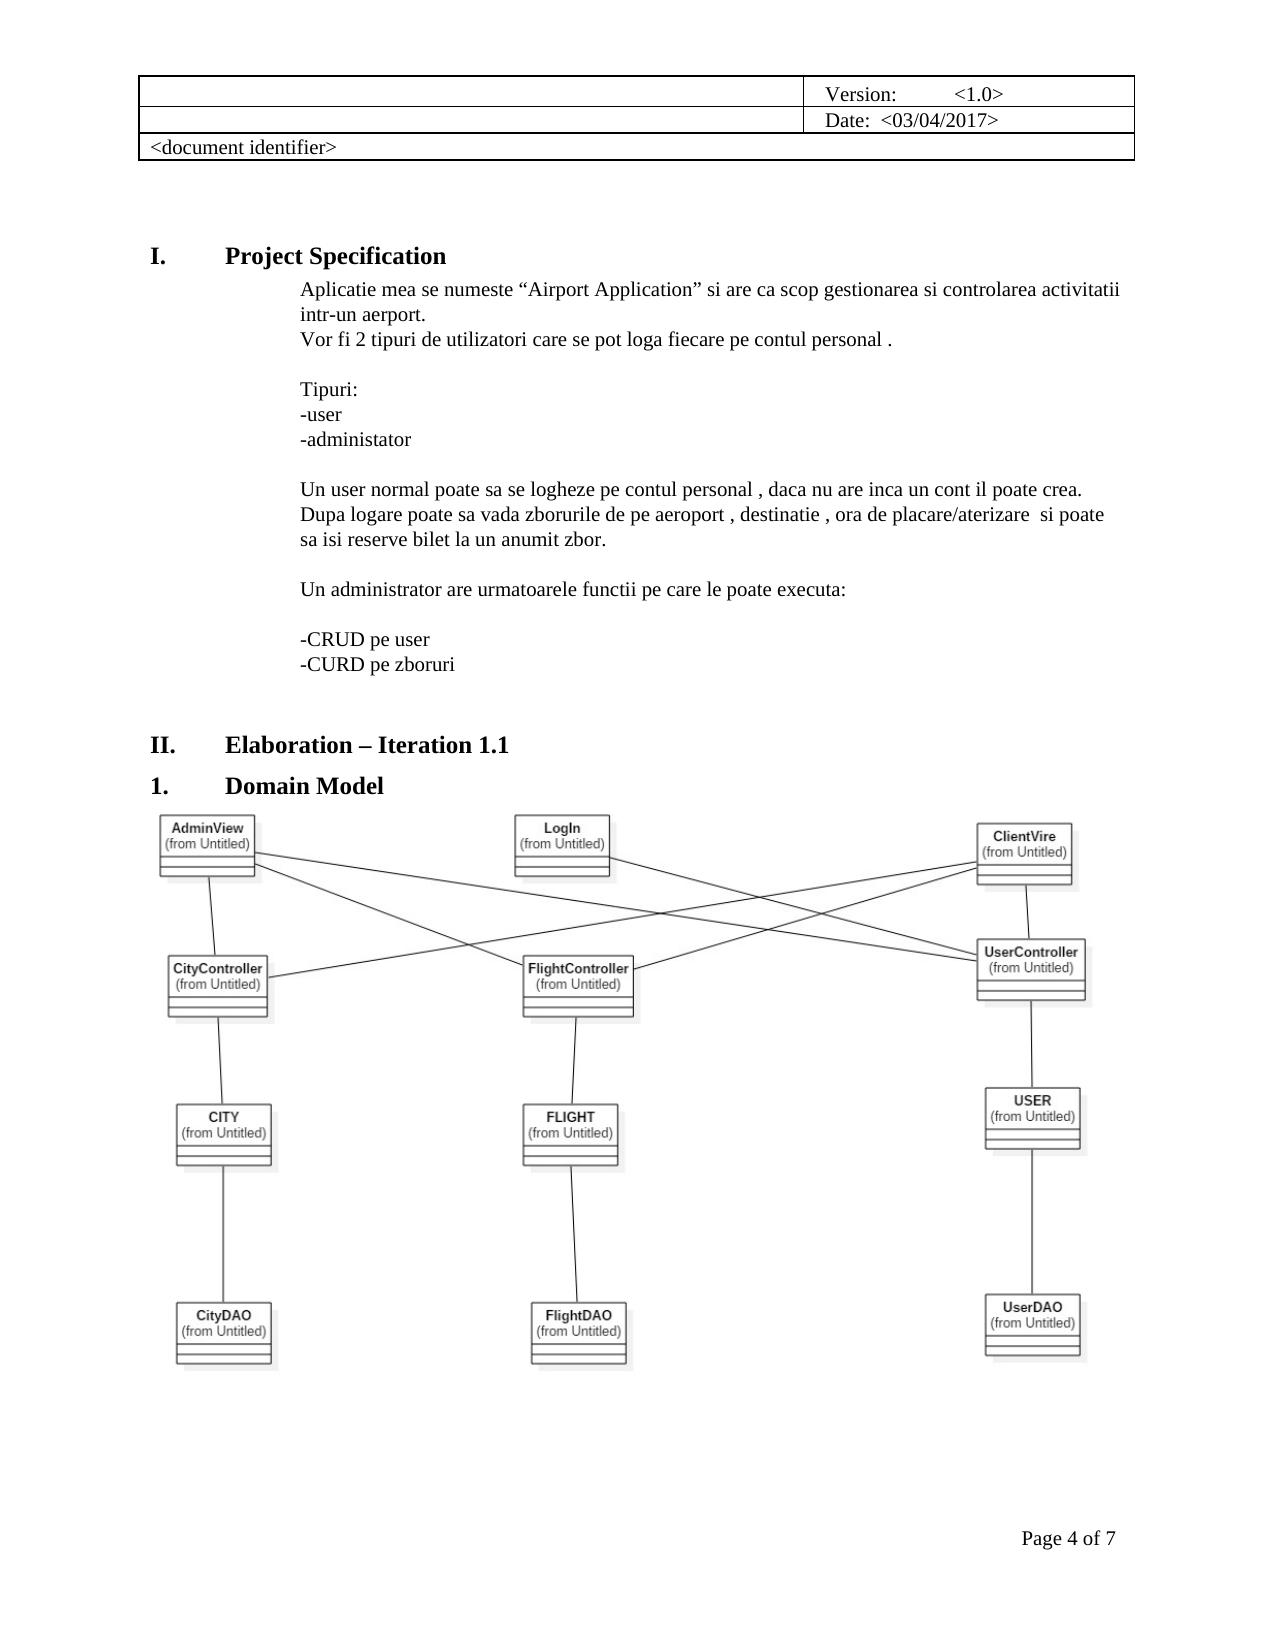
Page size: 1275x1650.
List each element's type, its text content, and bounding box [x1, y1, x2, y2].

list -user [300, 401, 1125, 426]
picture [150, 806, 1125, 1405]
list Vor fi 2 tipuri de utilizatori care se pot loga fiecare pe contul personal . [300, 326, 1125, 351]
subtitle Project Specification [150, 241, 1125, 270]
list -CURD pe zboruri [300, 651, 1125, 676]
list -CRUD pe user [300, 626, 1125, 651]
subtitle Elaboration – Iteration 1.1 [150, 730, 1125, 758]
subtitle Domain Model [150, 771, 1125, 800]
list -administator [300, 426, 1125, 451]
list Un user normal poate sa se logheze pe contul personal , daca nu are inca un cont il poate crea. Dupa logare poate sa vada zborurile de pe aeroport , destinatie , ora de placare/aterizare si poate sa isi reserve bilet la un anumit zbor. [300, 476, 1125, 551]
list Aplicatie mea se numeste “Airport Application” si are ca scop gestionarea si controlarea activitatii intr-un aerport. [300, 276, 1125, 326]
list Un administrator are urmatoarele functii pe care le poate executa: [300, 576, 1125, 601]
list Tipuri: [300, 376, 1125, 401]
